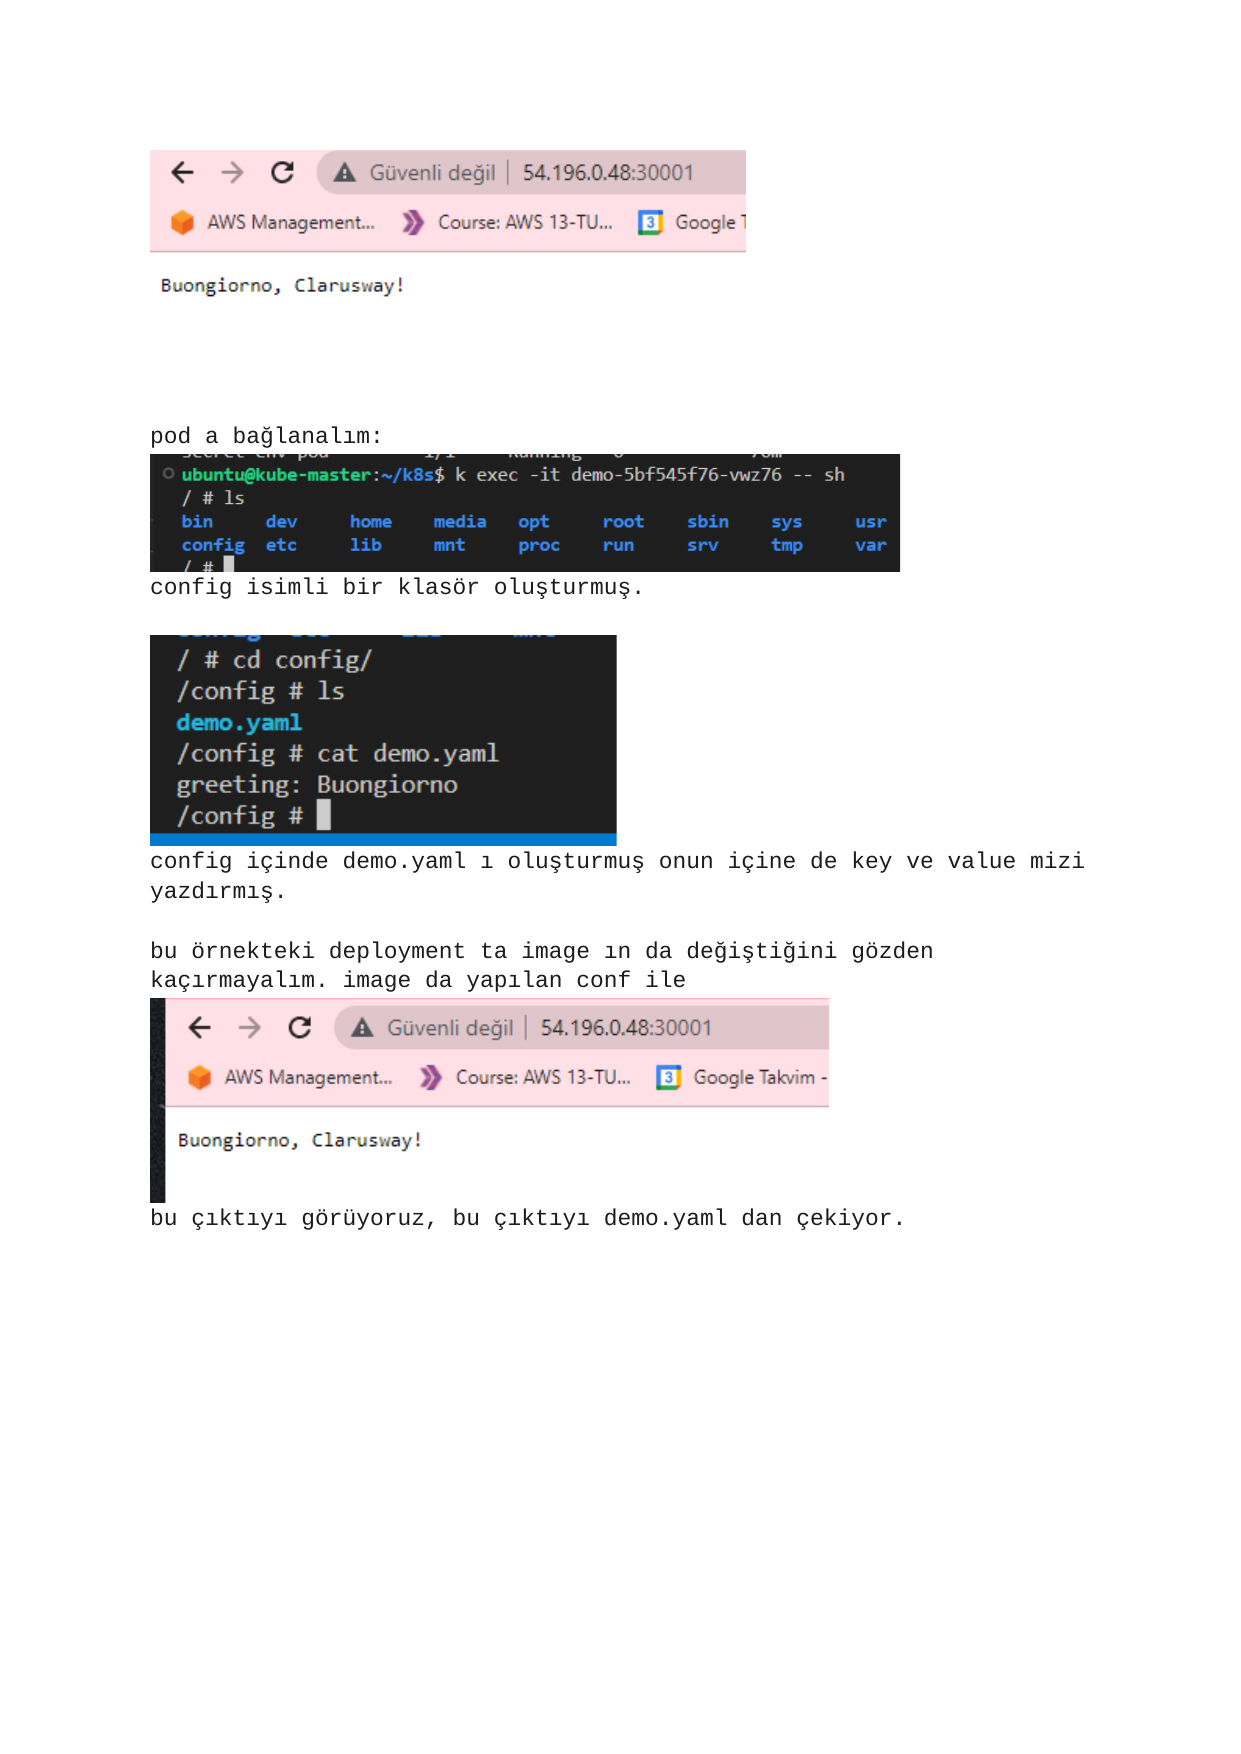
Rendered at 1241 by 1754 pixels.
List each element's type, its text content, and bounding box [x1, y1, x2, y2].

picture [150, 150, 746, 361]
text pod a bağlanalım: [150, 425, 1090, 451]
picture [150, 454, 901, 572]
text config isimli bir klasör oluşturmuş. [150, 575, 1090, 601]
text config içinde demo.yaml ı oluşturmuş onun içine de key ve value mizi yazdırmış. [150, 849, 1090, 905]
text bu çıktıyı görüyoruz, bu çıktıyı demo.yaml dan çekiyor. [150, 1207, 1090, 1233]
picture [150, 998, 830, 1203]
text bu örnekteki deployment ta image ın da değiştiğini gözden kaçırmayalım. image da yapılan conf ile [150, 939, 1090, 995]
picture [150, 635, 617, 846]
